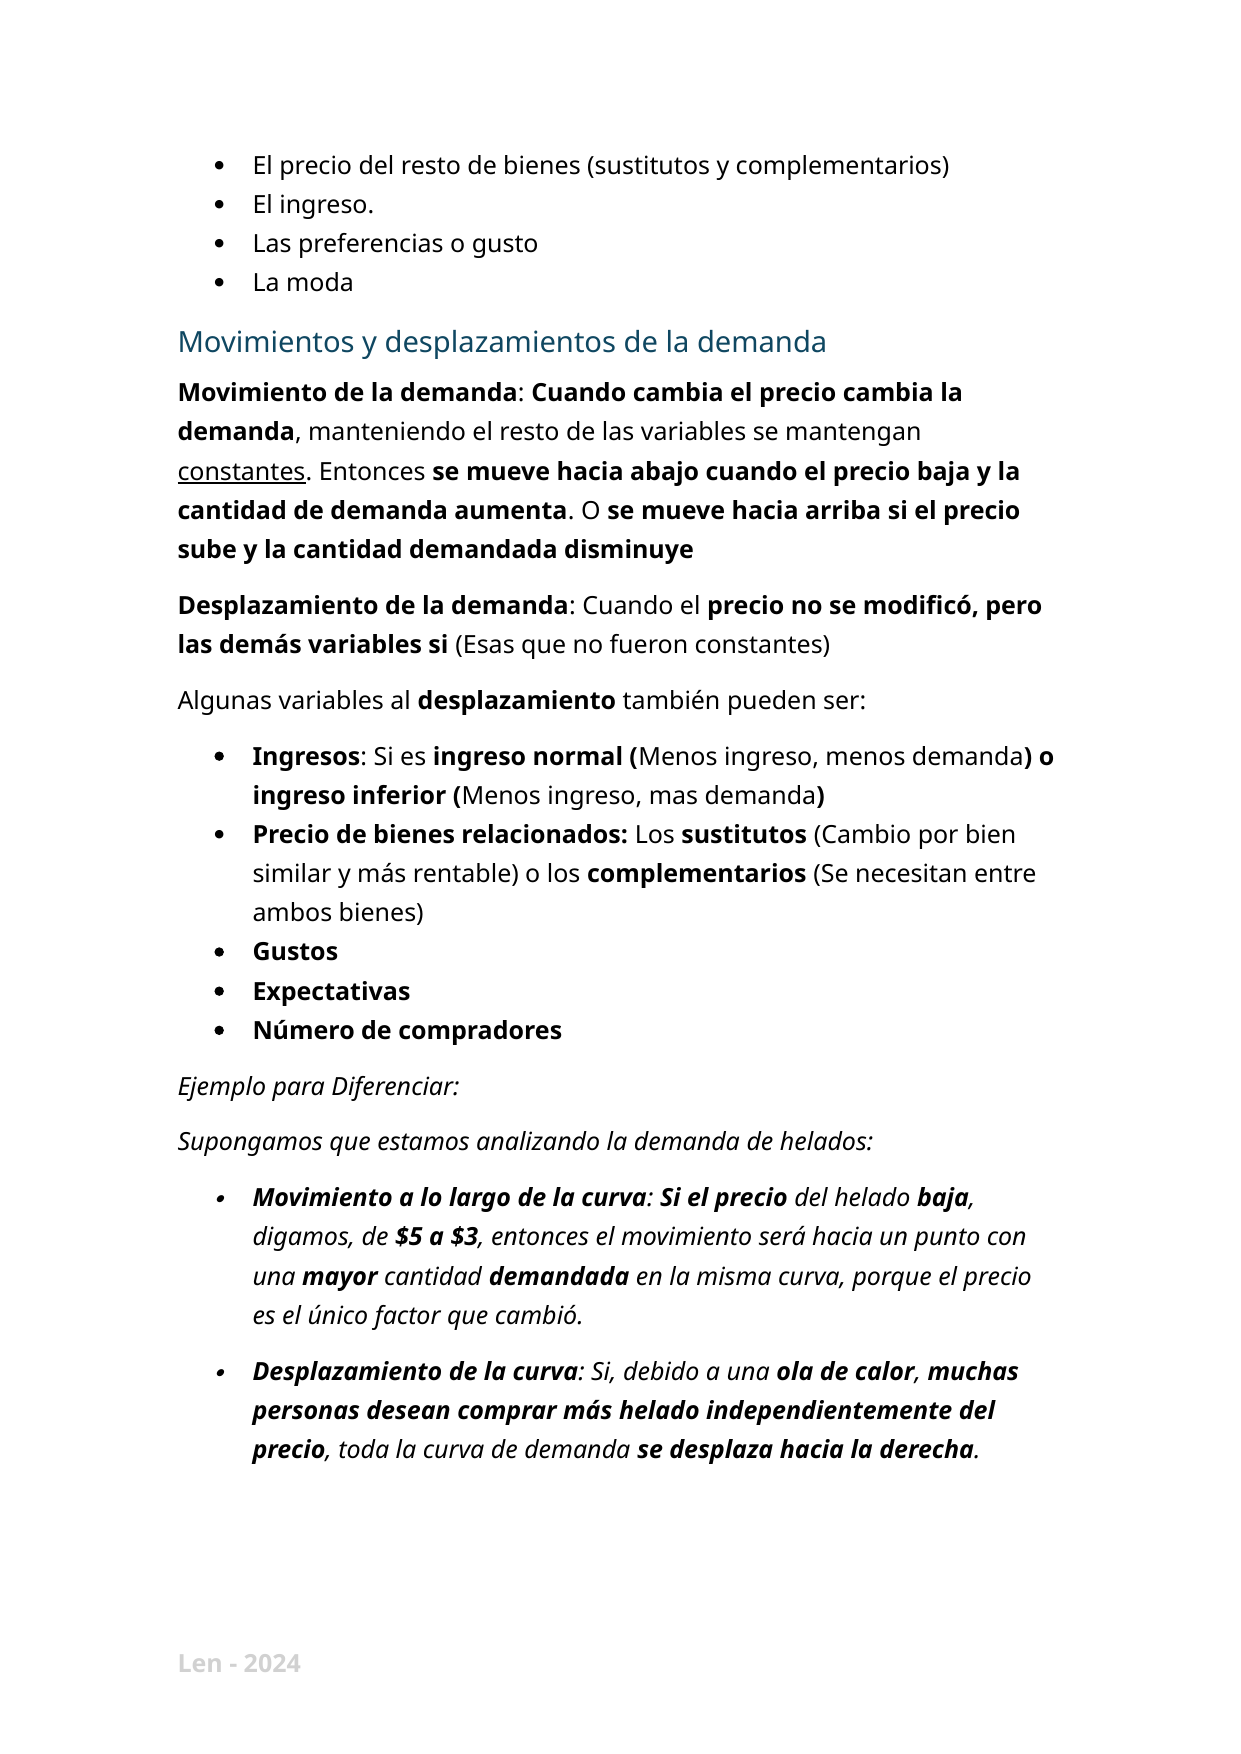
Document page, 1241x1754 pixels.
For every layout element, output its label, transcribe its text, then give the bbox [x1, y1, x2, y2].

list Número de compradores [215, 1012, 1063, 1046]
list Precio de bienes relacionados: Los sustitutos (Cambio por bien similar y más rentable) o los complementarios (Se necesitan entre ambos bienes) [215, 817, 1063, 929]
text Ejemplo para Diferenciar: [177, 1068, 1063, 1102]
text Desplazamiento de la demanda: Cuando el precio no se modificó, pero las demás variables si (Esas que no fueron constantes) [177, 587, 1063, 661]
text Supongamos que estamos analizando la demanda de helados: [177, 1124, 1063, 1158]
subtitle Movimientos y desplazamientos de la demanda [177, 321, 1063, 361]
list Movimiento a lo largo de la curva: Si el precio del helado baja, digamos, de $5 a $3, entonces el movimiento será hacia un punto con una mayor cantidad demandada en la misma curva, porque el precio es el único factor que cambió. [215, 1180, 1063, 1331]
list Gustos [215, 934, 1063, 968]
list El precio del resto de bienes (sustitutos y complementarios) [215, 148, 1063, 182]
list La moda [215, 265, 1063, 299]
list Ingresos: Si es ingreso normal (Menos ingreso, menos demanda) o ingreso inferior (Menos ingreso, mas demanda) [215, 738, 1063, 811]
list Desplazamiento de la curva: Si, debido a una ola de calor, muchas personas desean comprar más helado independientemente del precio, toda la curva de demanda se desplaza hacia la derecha. [215, 1353, 1063, 1466]
list El ingreso. [215, 187, 1063, 221]
list Expectativas [215, 973, 1063, 1007]
text Algunas variables al desplazamiento también pueden ser: [177, 682, 1063, 716]
list Las preferencias o gusto [215, 226, 1063, 260]
text Movimiento de la demanda: Cuando cambia el precio cambia la demanda, manteniendo el resto de las variables se mantengan constantes. Entonces se mueve hacia abajo cuando el precio baja y la cantidad de demanda aumenta. O se mueve hacia arriba si el precio sube y la cantidad demandada disminuye [177, 375, 1063, 566]
